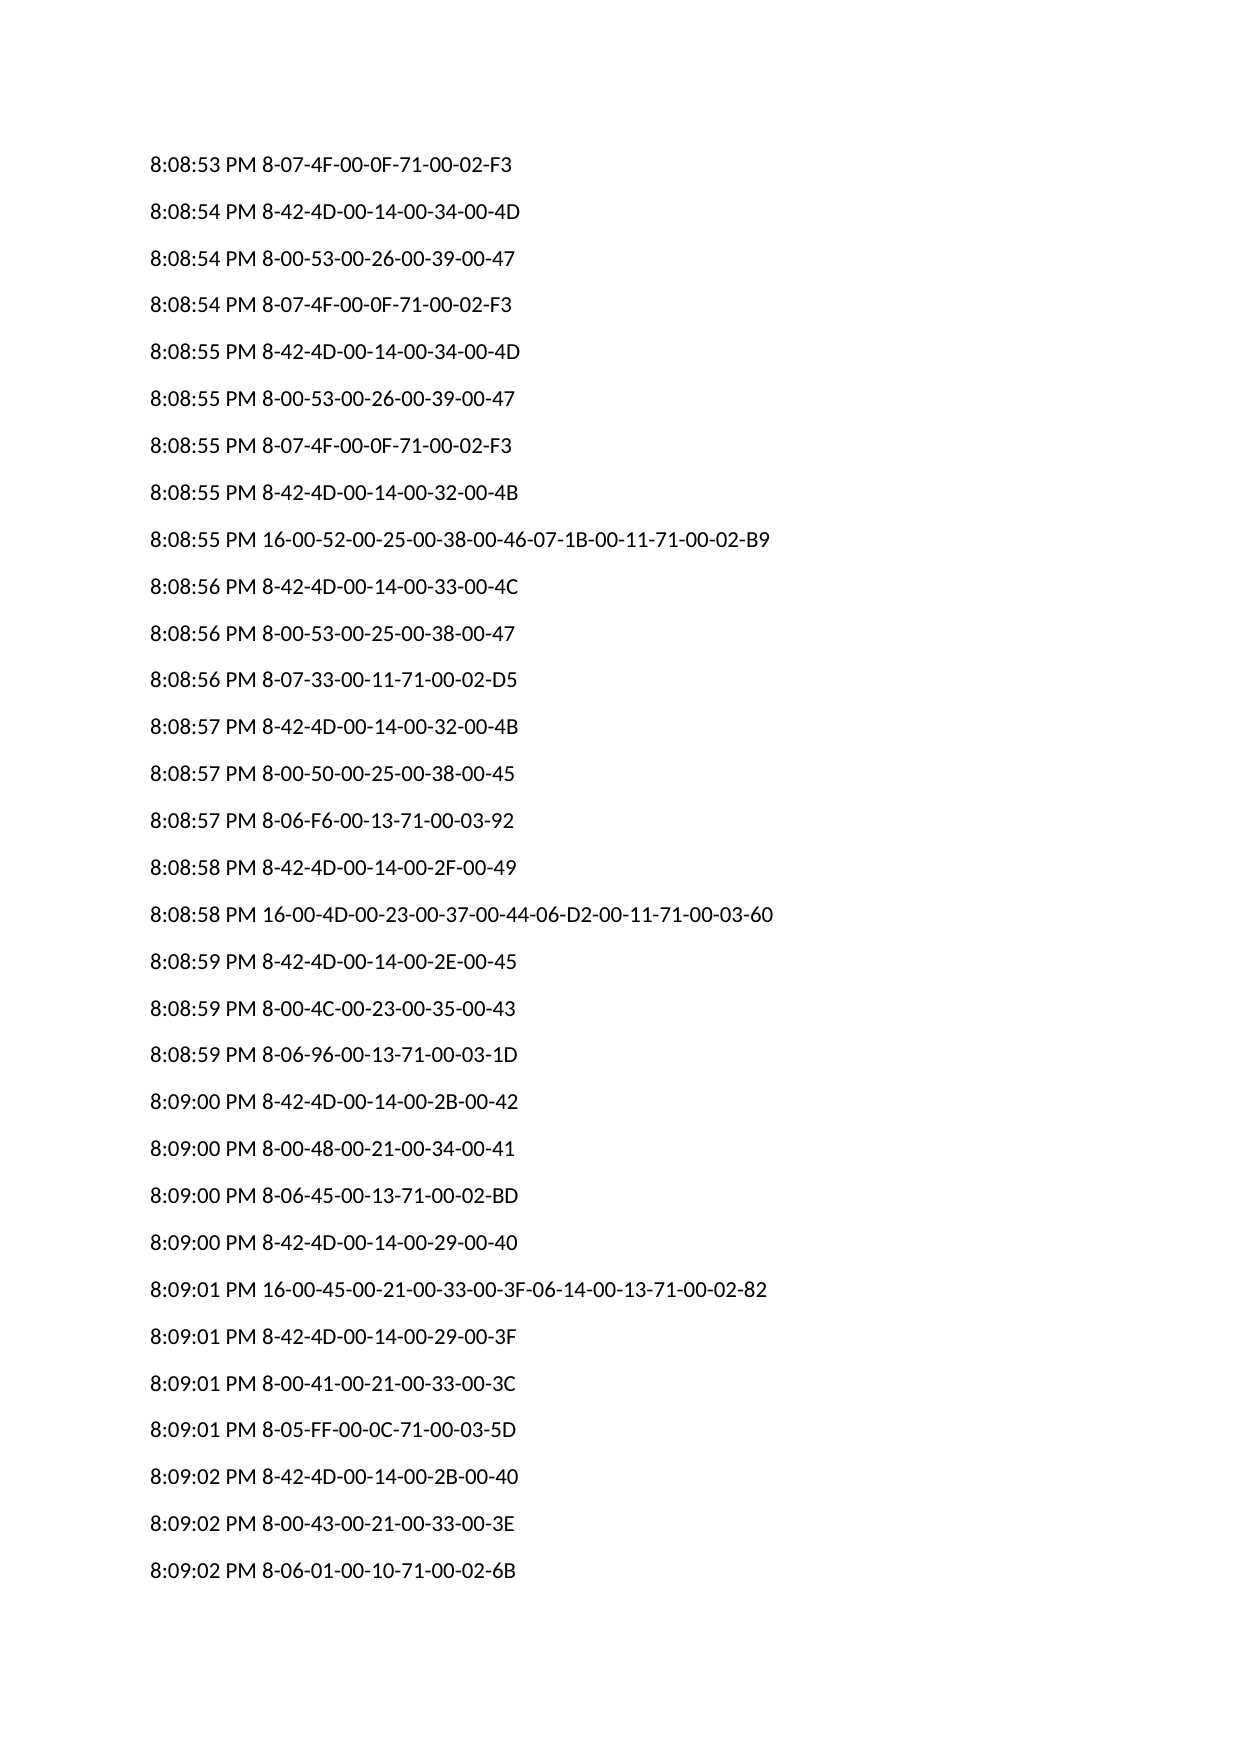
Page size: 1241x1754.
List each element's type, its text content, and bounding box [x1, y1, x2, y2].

text 8:08:59 PM 8-42-4D-00-14-00-2E-00-45 [150, 947, 1090, 975]
text 8:08:59 PM 8-06-96-00-13-71-00-03-1D [150, 1041, 1090, 1069]
text 8:08:56 PM 8-07-33-00-11-71-00-02-D5 [150, 666, 1090, 694]
text 8:08:54 PM 8-00-53-00-26-00-39-00-47 [150, 244, 1090, 272]
text 8:09:01 PM 8-05-FF-00-0C-71-00-03-5D [150, 1416, 1090, 1444]
text 8:08:56 PM 8-42-4D-00-14-00-33-00-4C [150, 572, 1090, 600]
text 8:09:01 PM 8-00-41-00-21-00-33-00-3C [150, 1369, 1090, 1397]
text 8:08:55 PM 8-42-4D-00-14-00-32-00-4B [150, 478, 1090, 506]
text 8:09:02 PM 8-42-4D-00-14-00-2B-00-40 [150, 1462, 1090, 1491]
text 8:08:56 PM 8-00-53-00-25-00-38-00-47 [150, 619, 1090, 647]
text 8:09:02 PM 8-00-43-00-21-00-33-00-3E [150, 1509, 1090, 1537]
text 8:08:57 PM 8-42-4D-00-14-00-32-00-4B [150, 712, 1090, 741]
text 8:08:55 PM 8-42-4D-00-14-00-34-00-4D [150, 337, 1090, 366]
text 8:09:00 PM 8-00-48-00-21-00-34-00-41 [150, 1134, 1090, 1162]
text 8:08:55 PM 8-00-53-00-26-00-39-00-47 [150, 384, 1090, 412]
text 8:09:00 PM 8-42-4D-00-14-00-29-00-40 [150, 1228, 1090, 1256]
text 8:09:01 PM 8-42-4D-00-14-00-29-00-3F [150, 1322, 1090, 1350]
text 8:08:55 PM 16-00-52-00-25-00-38-00-46-07-1B-00-11-71-00-02-B9 [150, 525, 1090, 553]
text 8:08:55 PM 8-07-4F-00-0F-71-00-02-F3 [150, 431, 1090, 459]
text 8:08:57 PM 8-00-50-00-25-00-38-00-45 [150, 759, 1090, 787]
text 8:09:02 PM 8-06-01-00-10-71-00-02-6B [150, 1556, 1090, 1584]
text 8:08:53 PM 8-07-4F-00-0F-71-00-02-F3 [150, 150, 1090, 178]
text 8:08:54 PM 8-42-4D-00-14-00-34-00-4D [150, 197, 1090, 225]
text 8:09:01 PM 16-00-45-00-21-00-33-00-3F-06-14-00-13-71-00-02-82 [150, 1275, 1090, 1303]
text 8:09:00 PM 8-06-45-00-13-71-00-02-BD [150, 1181, 1090, 1209]
text 8:08:58 PM 16-00-4D-00-23-00-37-00-44-06-D2-00-11-71-00-03-60 [150, 900, 1090, 928]
text 8:09:00 PM 8-42-4D-00-14-00-2B-00-42 [150, 1087, 1090, 1116]
text 8:08:57 PM 8-06-F6-00-13-71-00-03-92 [150, 806, 1090, 834]
text 8:08:54 PM 8-07-4F-00-0F-71-00-02-F3 [150, 291, 1090, 319]
text 8:08:58 PM 8-42-4D-00-14-00-2F-00-49 [150, 853, 1090, 881]
text 8:08:59 PM 8-00-4C-00-23-00-35-00-43 [150, 994, 1090, 1022]
